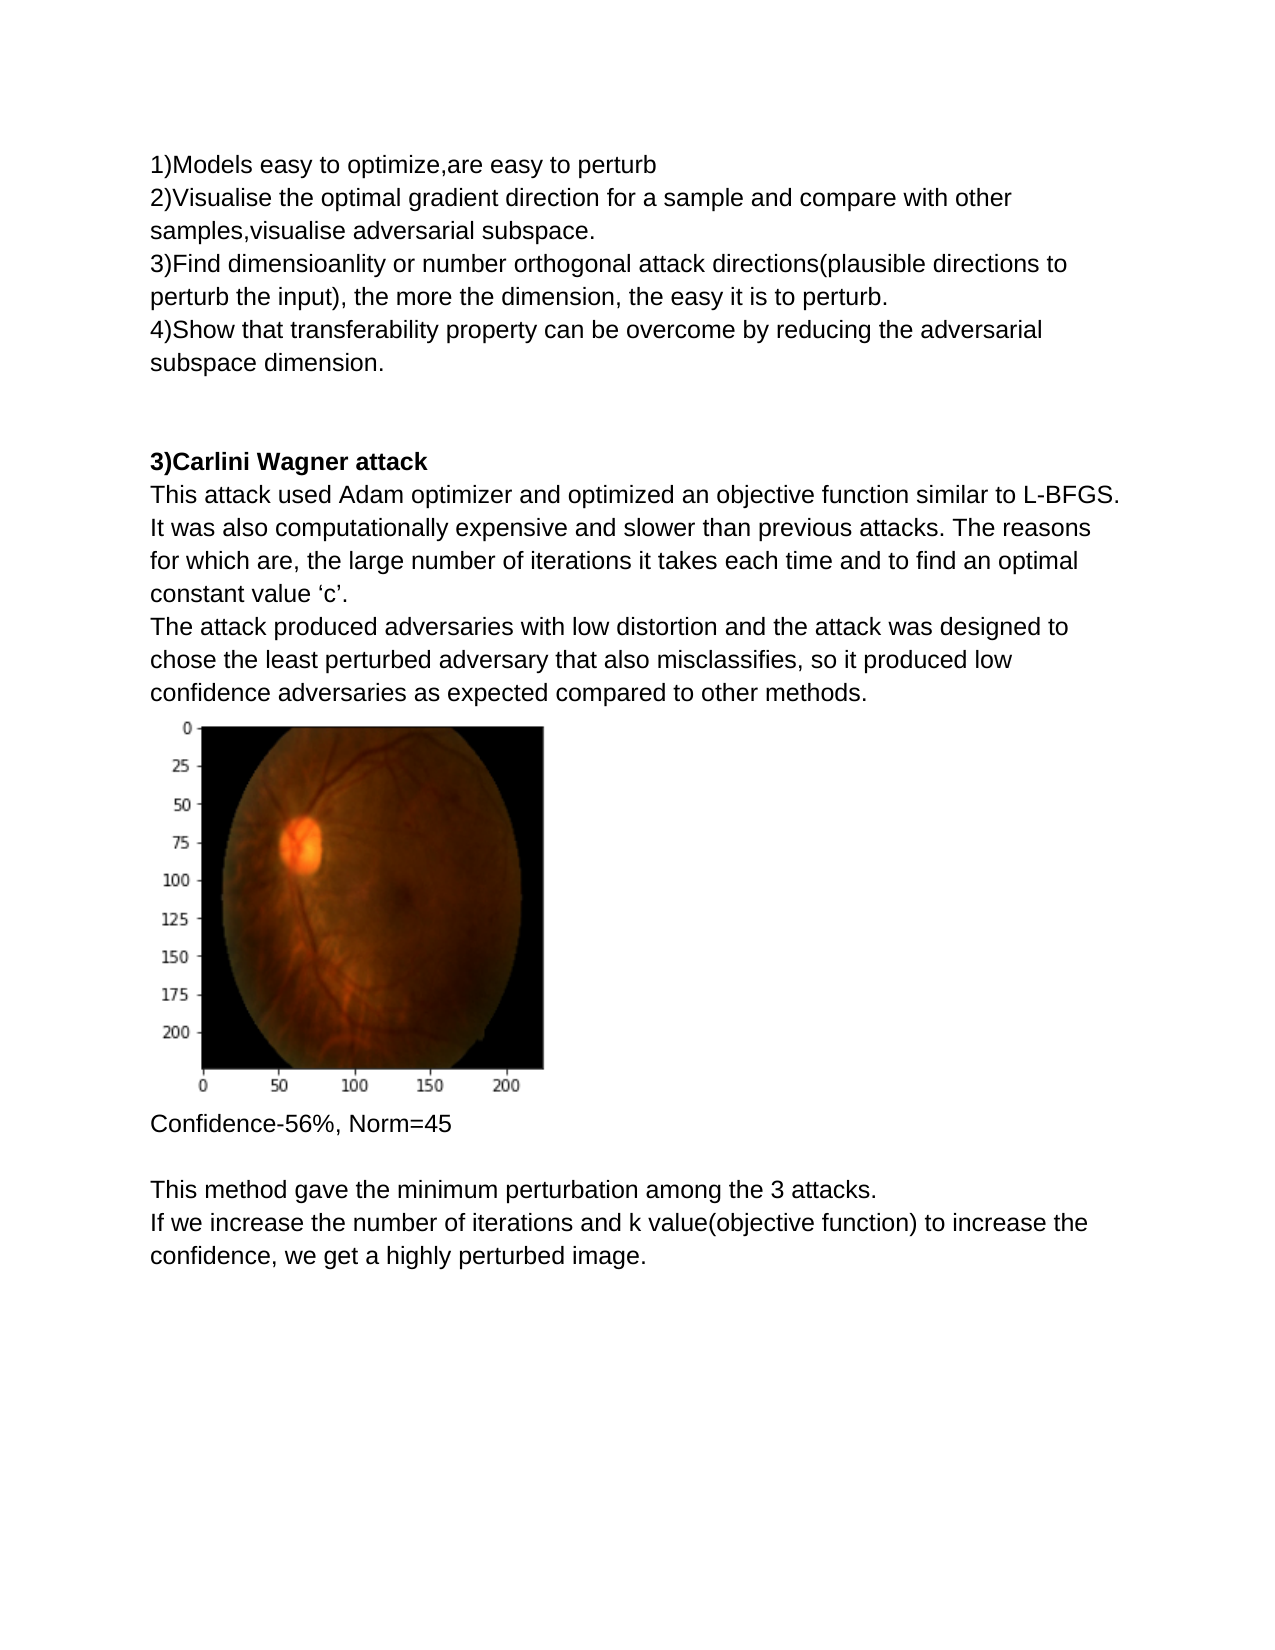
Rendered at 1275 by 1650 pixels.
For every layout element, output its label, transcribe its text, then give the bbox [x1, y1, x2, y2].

text This attack used Adam optimizer and optimized an objective function similar to L-BFGS. It was also computationally expensive and slower than previous attacks. The reasons for which are, the large number of iterations it takes each time and to find an optimal constant value ‘c’. [150, 480, 1125, 608]
text The attack produced adversaries with low distortion and the attack was designed to chose the least perturbed adversary that also misclassifies, so it produced low confidence adversaries as expected compared to other methods. [150, 612, 1125, 707]
text 3)Carlini Wagner attack [150, 447, 1125, 476]
text Confidence-56%, Norm=45 [150, 1109, 1125, 1138]
text 2)Visualise the optimal gradient direction for a sample and compare with other samples,visualise adversarial subspace. [150, 183, 1125, 245]
text This method gave the minimum perturbation among the 3 attacks. [150, 1175, 1125, 1204]
text 4)Show that transferability property can be overcome by reducing the adversarial subspace dimension. [150, 315, 1125, 377]
picture [150, 711, 552, 1105]
text 1)Models easy to optimize,are easy to perturb [150, 150, 1125, 179]
text 3)Find dimensioanlity or number orthogonal attack directions(plausible directions to perturb the input), the more the dimension, the easy it is to perturb. [150, 249, 1125, 311]
text If we increase the number of iterations and k value(objective function) to increase the confidence, we get a highly perturbed image. [150, 1208, 1125, 1270]
